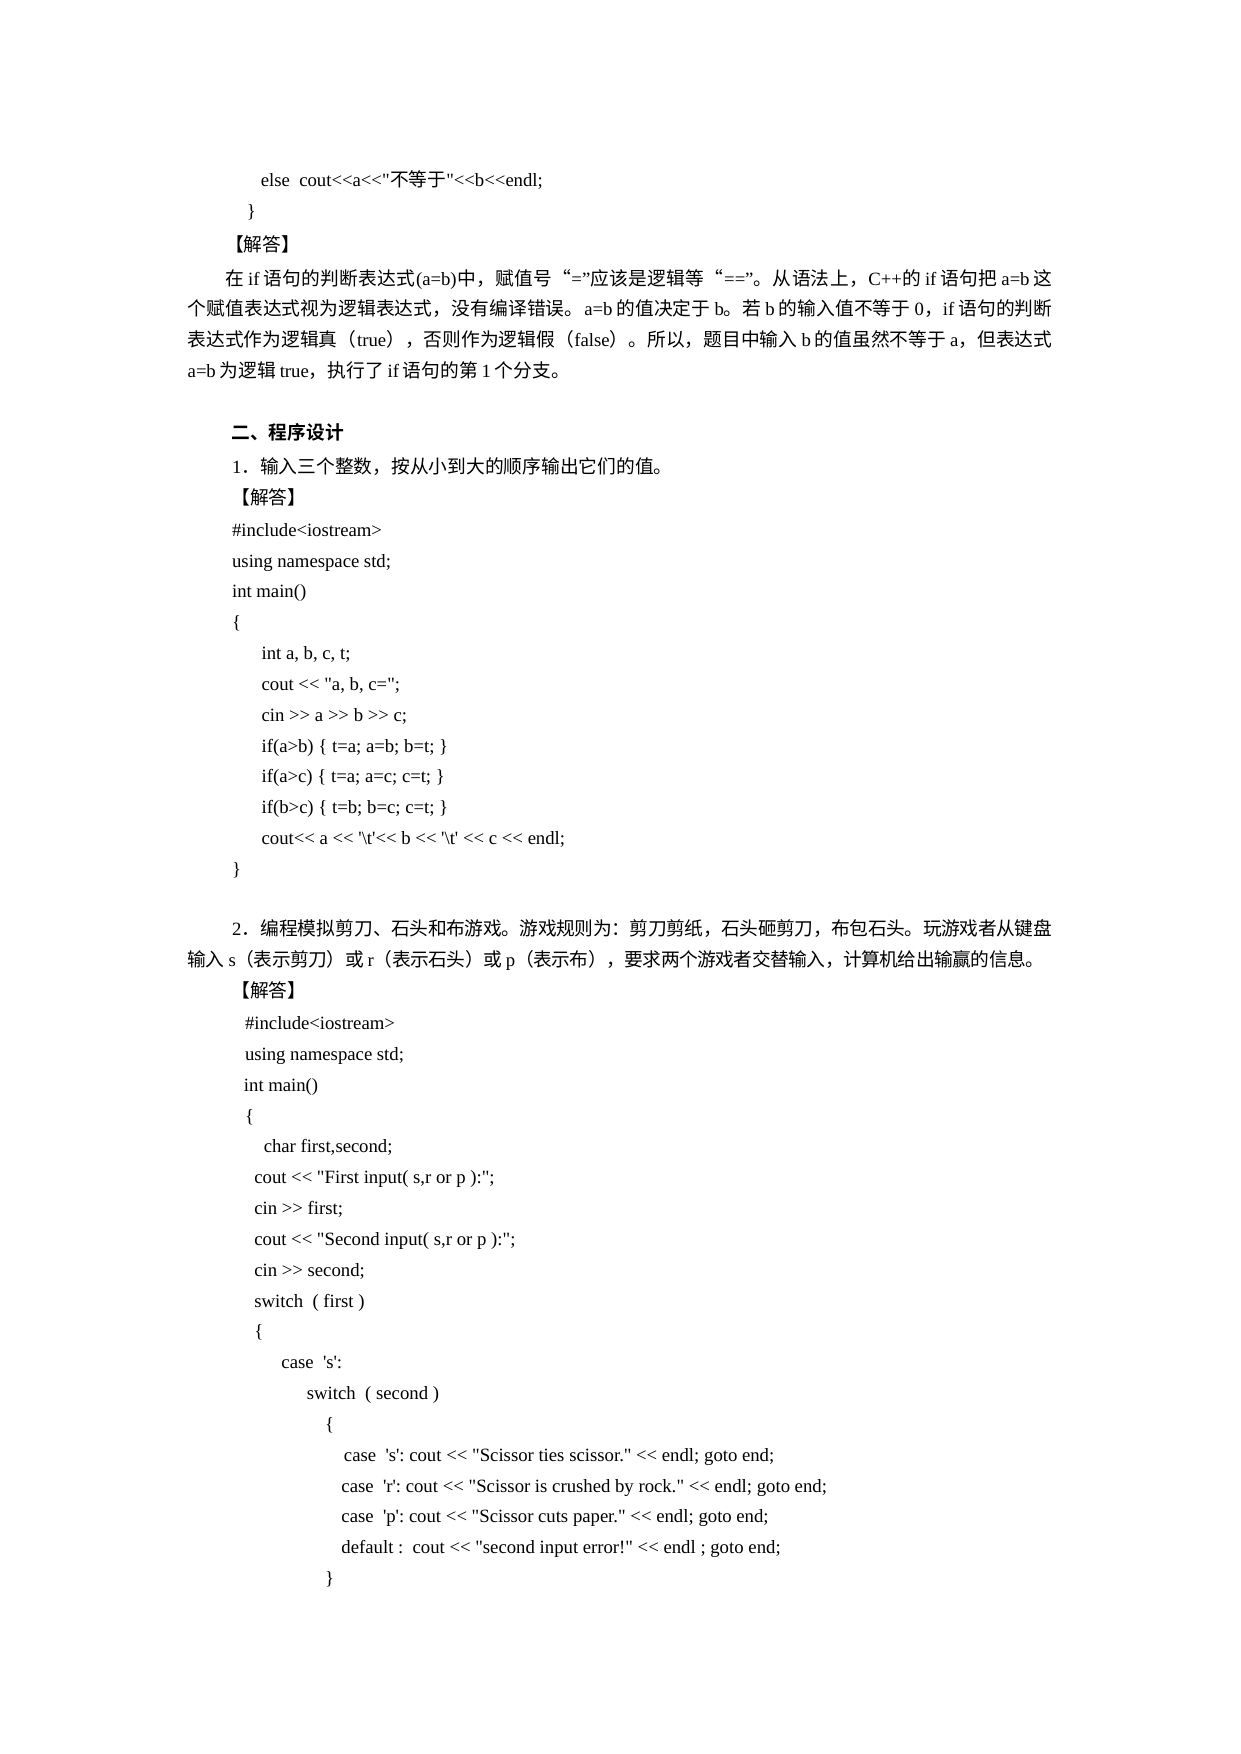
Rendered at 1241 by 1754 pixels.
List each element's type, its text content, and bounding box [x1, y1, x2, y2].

text cout << "Second input( s,r or p ):"; [234, 1219, 1053, 1249]
text if(a>b) { t=a; a=b; b=t; } [232, 725, 1053, 756]
text cout << "a, b, c="; [232, 664, 1053, 694]
text 【解答】 [187, 972, 1053, 1003]
text switch ( first ) [234, 1280, 1053, 1311]
text default : cout << "second input error!" << endl ; goto end; [232, 1527, 1053, 1558]
text cin >> first; [234, 1188, 1053, 1219]
text } [232, 849, 1053, 879]
text int a, b, c, t; [232, 633, 1053, 664]
text int main() [232, 571, 1053, 602]
text #include<iostream> [232, 509, 1053, 540]
text cout << "First input( s,r or p ):"; [234, 1157, 1053, 1188]
text { [234, 1095, 1053, 1126]
text 在if语句的判断表达式(a=b)中，赋值号“=”应该是逻辑等“==”。从语法上，C++的if语句把a=b这个赋值表达式视为逻辑表达式，没有编译错误。a=b的值决定于b。若b的输入值不等于0，if语句的判断表达式作为逻辑真（true），否则作为逻辑假（false）。所以，题目中输入b的值虽然不等于a，但表达式a=b为逻辑true，执行了if语句的第1个分支。 [187, 259, 1053, 383]
text } [187, 194, 1053, 227]
text #include<iostream> [187, 1003, 1053, 1034]
text using namespace std; [187, 1034, 1053, 1064]
text case 'r': cout << "Scissor is crushed by rock." << endl; goto end; [232, 1465, 1053, 1496]
text case 's': [187, 1342, 1053, 1373]
text using namespace std; [232, 540, 1053, 571]
text cout<< a << '\t'<< b << '\t' << c << endl; [232, 818, 1053, 849]
text } [234, 1558, 1053, 1589]
text { [232, 602, 1053, 633]
text 2．编程模拟剪刀、石头和布游戏。游戏规则为：剪刀剪纸，石头砸剪刀，布包石头。玩游戏者从键盘输入s（表示剪刀）或r（表示石头）或p（表示布），要求两个游戏者交替输入，计算机给出输赢的信息。 [187, 910, 1053, 972]
text if(b>c) { t=b; b=c; c=t; } [232, 787, 1053, 818]
text cin >> a >> b >> c; [232, 694, 1053, 725]
text case 's': cout << "Scissor ties scissor." << endl; goto end; [234, 1434, 1053, 1465]
text case 'p': cout << "Scissor cuts paper." << endl; goto end; [232, 1496, 1053, 1527]
text int main() [187, 1064, 1053, 1095]
text char first,second; [234, 1126, 1053, 1157]
text if(a>c) { t=a; a=c; c=t; } [232, 756, 1053, 787]
text 【解答】 [187, 479, 1053, 509]
text switch ( second ) [234, 1373, 1053, 1404]
text cin >> second; [234, 1249, 1053, 1280]
subtitle 二、程序设计 [187, 415, 1053, 448]
text { [234, 1311, 1053, 1342]
text 【解答】 [187, 227, 1053, 259]
text { [234, 1404, 1053, 1434]
text else cout<<a<<"不等于"<<b<<endl; [187, 162, 1053, 194]
text 1．输入三个整数，按从小到大的顺序输出它们的值。 [187, 448, 1053, 479]
